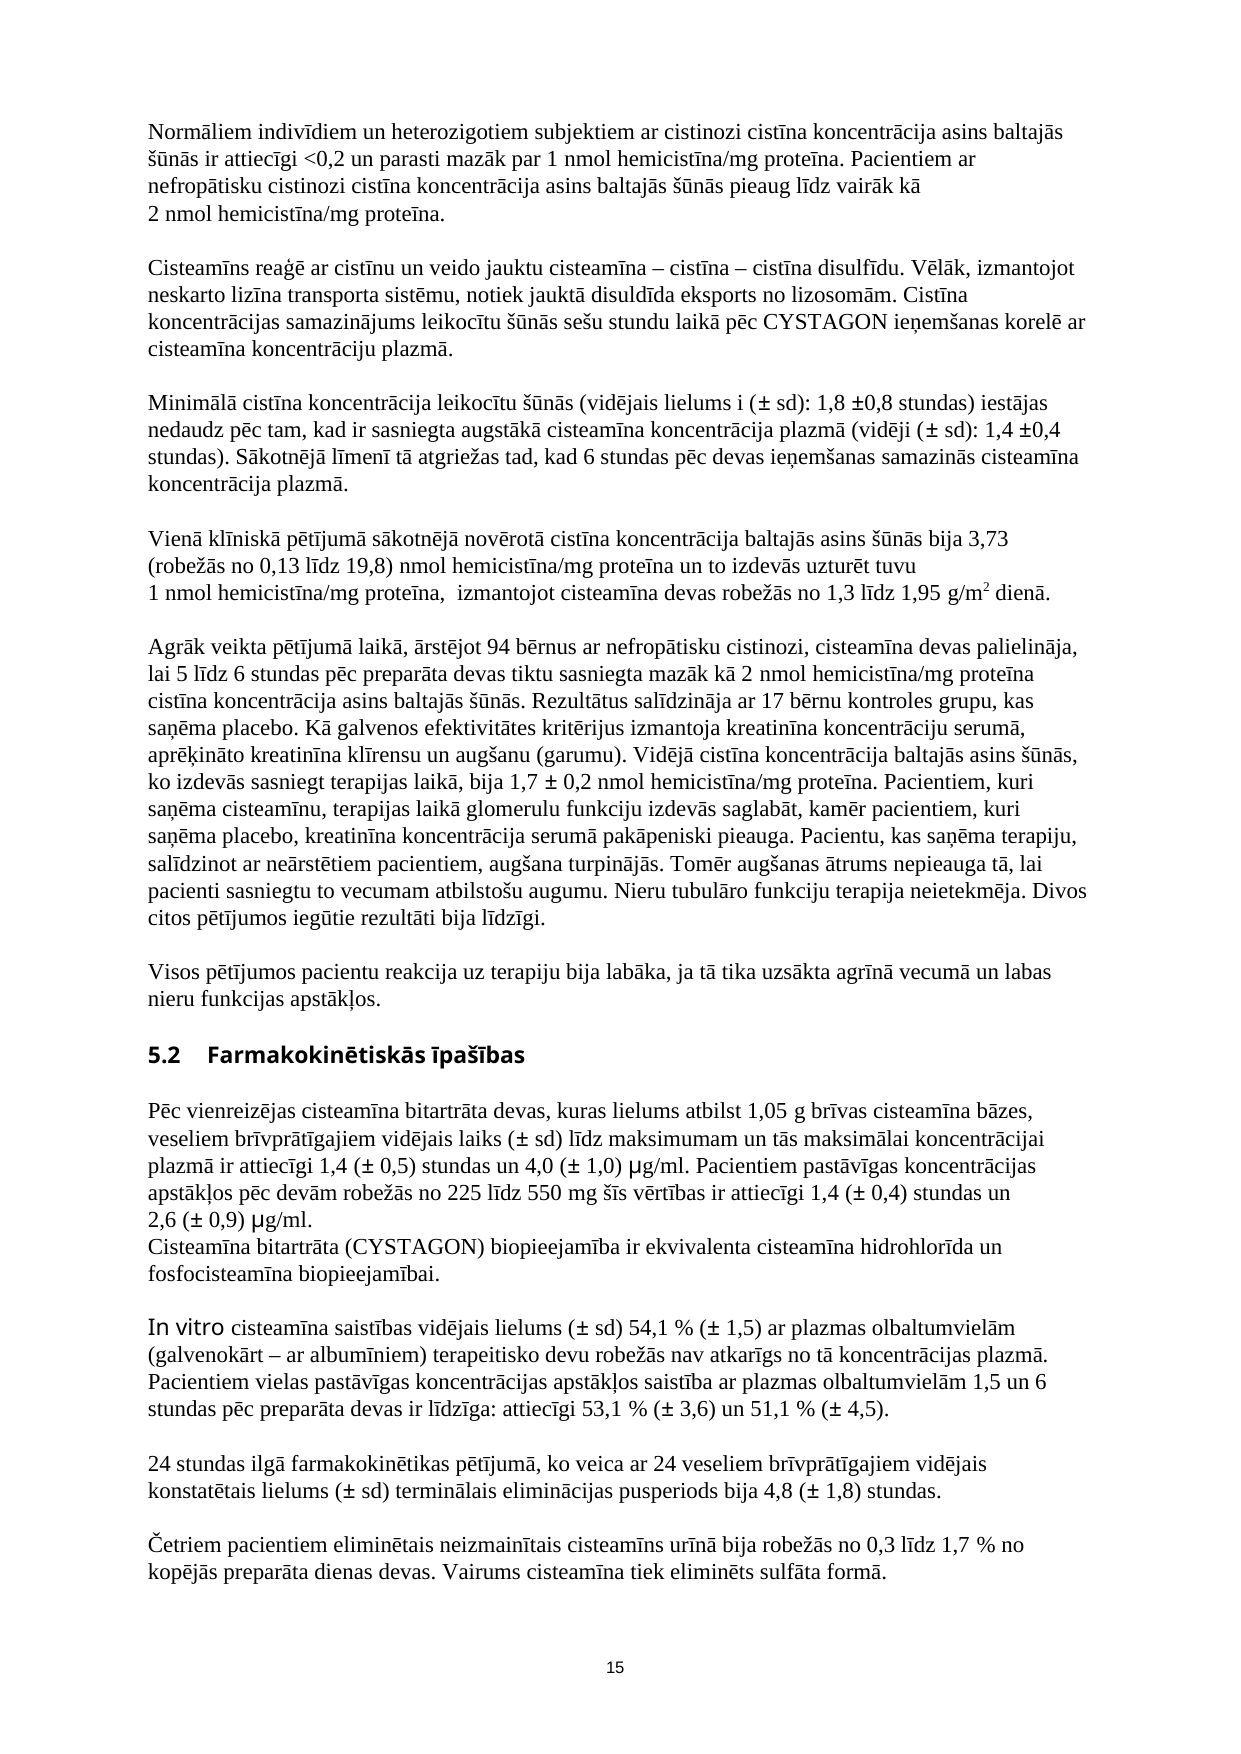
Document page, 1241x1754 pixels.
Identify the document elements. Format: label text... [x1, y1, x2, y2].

text 5.2 Farmakokinētiskās īpašības [148, 1039, 1092, 1070]
text Vienā klīniskā pētījumā sākotnējā novērotā cistīna koncentrācija baltajās asins šūnās bija 3,73 (robežās no 0,13 līdz 19,8) nmol hemicistīna/mg proteīna un to izdevās uzturēt tuvu 1 nmol hemicistīna/mg proteīna, izmantojot cisteamīna devas robežās no 1,3 līdz 1,95 g/m2 dienā. [148, 524, 1092, 606]
text Pēc vienreizējas cisteamīna bitartrāta devas, kuras lielums atbilst 1,05 g brīvas cisteamīna bāzes, veseliem brīvprātīgajiem vidējais laiks (± sd) līdz maksimumam un tās maksimālai koncentrācijai plazmā ir attiecīgi 1,4 (± 0,5) stundas un 4,0 (± 1,0) μg/ml. Pacientiem pastāvīgas koncentrācijas apstākļos pēc devām robežās no 225 līdz 550 mg šīs vērtības ir attiecīgi 1,4 (± 0,4) stundas un 2,6 (± 0,9) μg/ml. [148, 1097, 1092, 1233]
text Agrāk veikta pētījumā laikā, ārstējot 94 bērnus ar nefropātisku cistinozi, cisteamīna devas palielināja, lai 5 līdz 6 stundas pēc preparāta devas tiktu sasniegta mazāk kā 2 nmol hemicistīna/mg proteīna cistīna koncentrācija asins baltajās šūnās. Rezultātus salīdzināja ar 17 bērnu kontroles grupu, kas saņēma placebo. Kā galvenos efektivitātes kritērijus izmantoja kreatinīna koncentrāciju serumā, aprēķināto kreatinīna klīrensu un augšanu (garumu). Vidējā cistīna koncentrācija baltajās asins šūnās, ko izdevās sasniegt terapijas laikā, bija 1,7 ± 0,2 nmol hemicistīna/mg proteīna. Pacientiem, kuri saņēma cisteamīnu, terapijas laikā glomerulu funkciju izdevās saglabāt, kamēr pacientiem, kuri saņēma placebo, kreatinīna koncentrācija serumā pakāpeniski pieauga. Pacientu, kas saņēma terapiju, salīdzinot ar neārstētiem pacientiem, augšana turpinājās. Tomēr augšanas ātrums nepieauga tā, lai pacienti sasniegtu to vecumam atbilstošu augumu. Nieru tubulāro funkciju terapija neietekmēja. Divos citos pētījumos iegūtie rezultāti bija līdzīgi. [148, 633, 1092, 931]
text 24 stundas ilgā farmakokinētikas pētījumā, ko veica ar 24 veseliem brīvprātīgajiem vidējais konstatētais lielums (± sd) terminālais eliminācijas pusperiods bija 4,8 (± 1,8) stundas. [148, 1449, 1092, 1503]
text Cisteamīns reaģē ar cistīnu un veido jauktu cisteamīna – cistīna – cistīna disulfīdu. Vēlāk, izmantojot neskarto lizīna transporta sistēmu, notiek jauktā disuldīda eksports no lizosomām. Cistīna koncentrācijas samazinājums leikocītu šūnās sešu stundu laikā pēc CYSTAGON ieņemšanas korelē ar cisteamīna koncentrāciju plazmā. [148, 253, 1092, 362]
text In vitro cisteamīna saistības vidējais lielums (± sd) 54,1 % (± 1,5) ar plazmas olbaltumvielām (galvenokārt – ar albumīniem) terapeitisko devu robežās nav atkarīgs no tā koncentrācijas plazmā. Pacientiem vielas pastāvīgas koncentrācijas apstākļos saistība ar plazmas olbaltumvielām 1,5 un 6 stundas pēc preparāta devas ir līdzīga: attiecīgi 53,1 % (± 3,6) un 51,1 % (± 4,5). [148, 1314, 1092, 1422]
text Normāliem indivīdiem un heterozigotiem subjektiem ar cistinozi cistīna koncentrācija asins baltajās šūnās ir attiecīgi <0,2 un parasti mazāk par 1 nmol hemicistīna/mg proteīna. Pacientiem ar nefropātisku cistinozi cistīna koncentrācija asins baltajās šūnās pieaug līdz vairāk kā 2 nmol hemicistīna/mg proteīna. [148, 118, 1092, 226]
text Cisteamīna bitartrāta (CYSTAGON) biopieejamība ir ekvivalenta cisteamīna hidrohlorīda un fosfocisteamīna biopieejamībai. [148, 1233, 1092, 1287]
text Minimālā cistīna koncentrācija leikocītu šūnās (vidējais lielums i (± sd): 1,8 ±0,8 stundas) iestājas nedaudz pēc tam, kad ir sasniegta augstākā cisteamīna koncentrācija plazmā (vidēji (± sd): 1,4 ±0,4 stundas). Sākotnējā līmenī tā atgriežas tad, kad 6 stundas pēc devas ieņemšanas samazinās cisteamīna koncentrācija plazmā. [148, 389, 1092, 497]
text Visos pētījumos pacientu reakcija uz terapiju bija labāka, ja tā tika uzsākta agrīnā vecumā un labas nieru funkcijas apstākļos. [148, 958, 1092, 1012]
text Četriem pacientiem eliminētais neizmainītais cisteamīns urīnā bija robežās no 0,3 līdz 1,7 % no kopējās preparāta dienas devas. Vairums cisteamīna tiek eliminēts sulfāta formā. [148, 1531, 1092, 1585]
